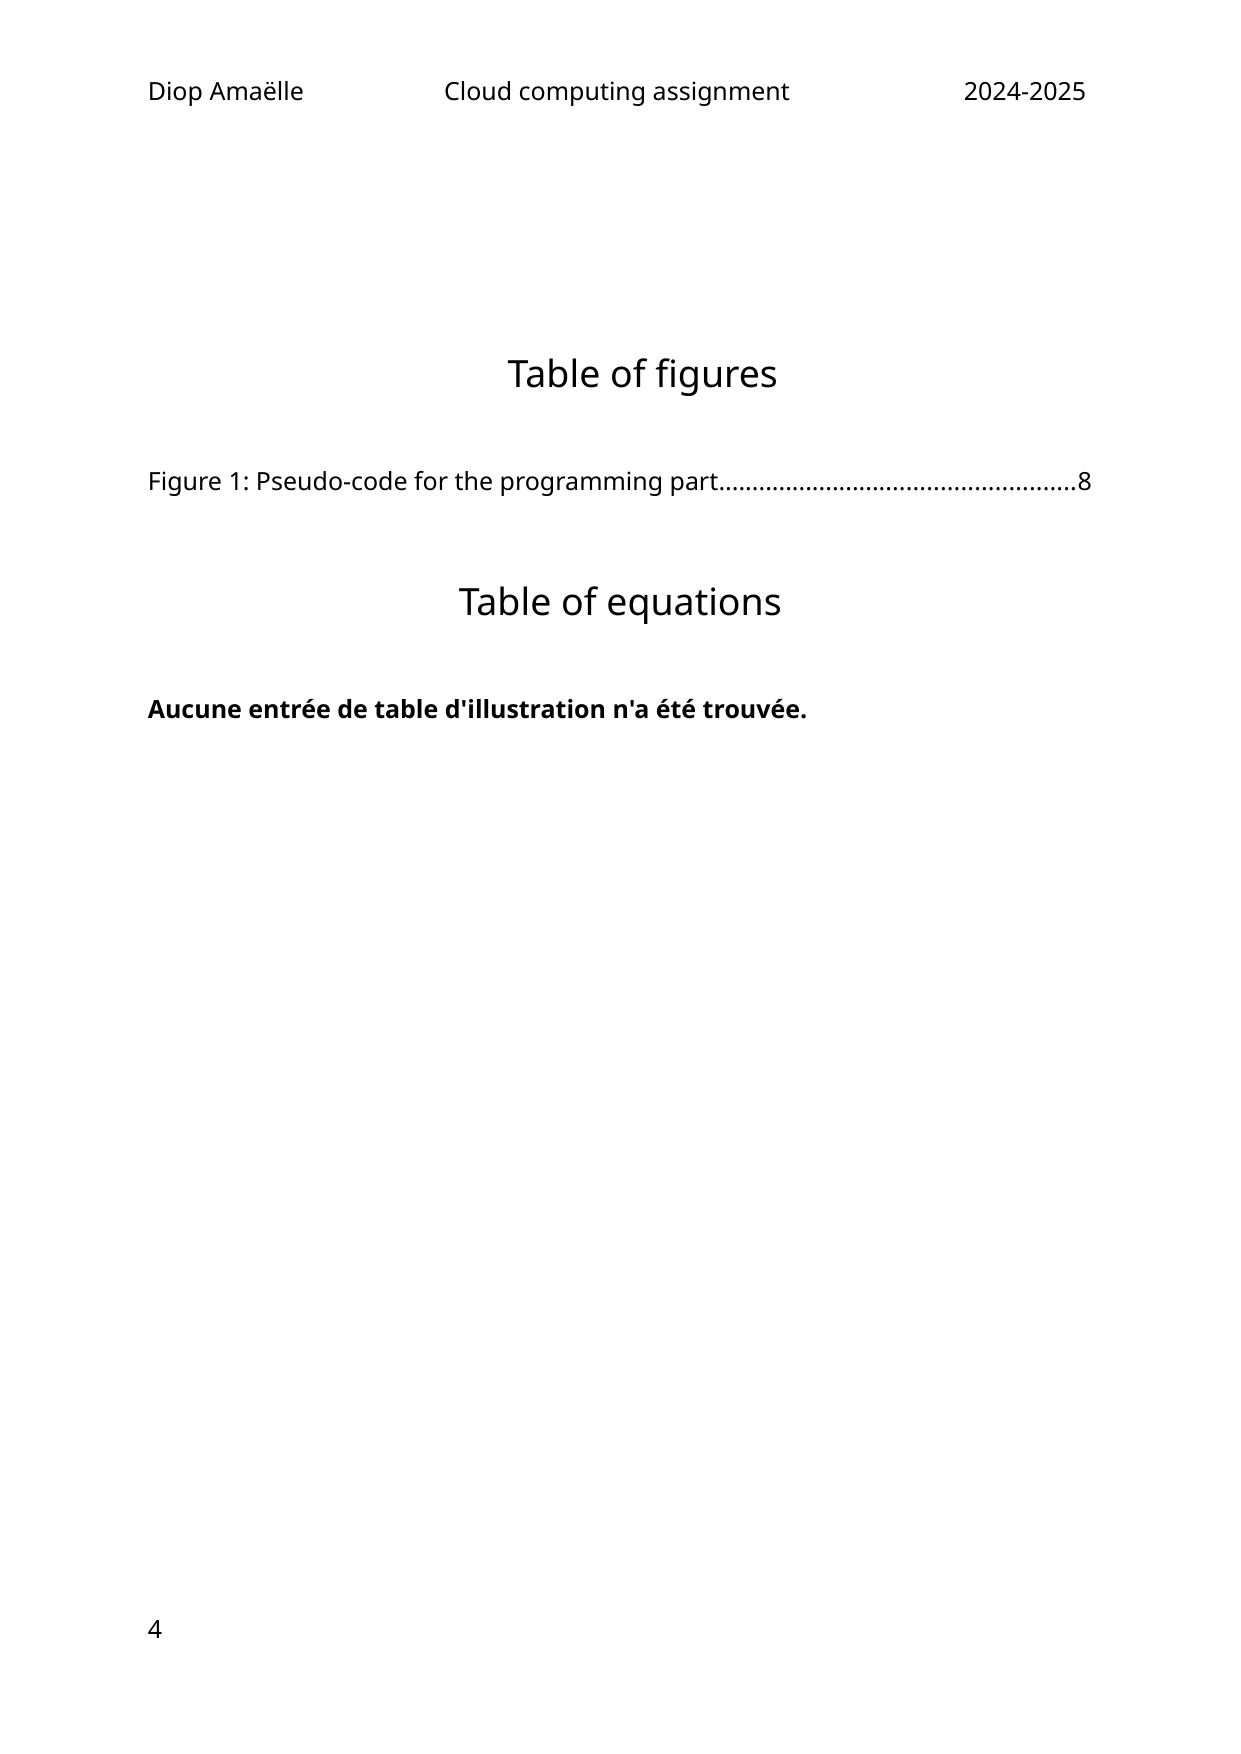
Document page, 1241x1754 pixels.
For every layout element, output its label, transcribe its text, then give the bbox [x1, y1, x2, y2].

text Aucune entrée de table d'illustration n'a été trouvée. [148, 692, 1093, 726]
subtitle Table of equations [148, 575, 1093, 626]
subtitle Table of figures [193, 347, 1093, 398]
text Figure 1: Pseudo-code for the programming part 8 [148, 464, 1093, 498]
